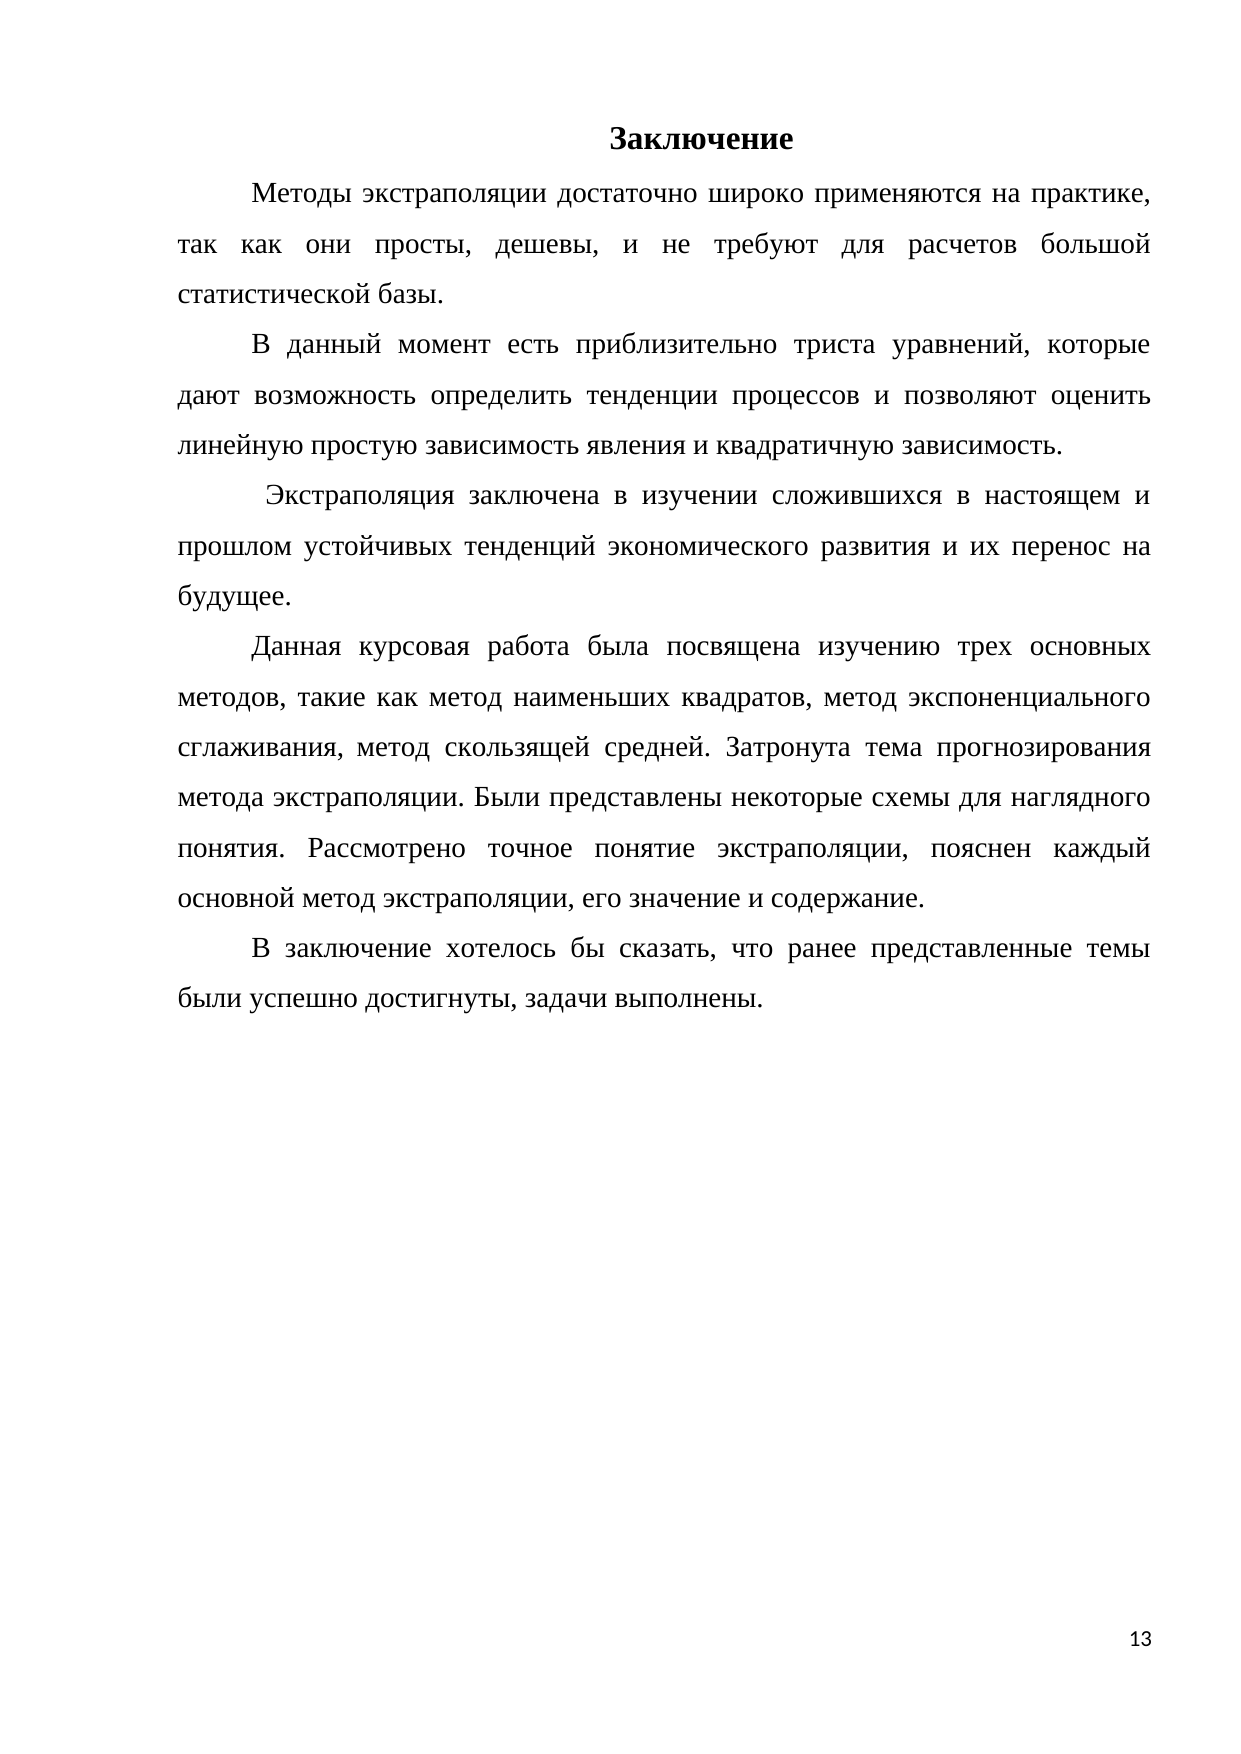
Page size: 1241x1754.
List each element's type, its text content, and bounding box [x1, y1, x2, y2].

subtitle Заключение [177, 118, 1152, 156]
text Данная курсовая работа была посвящена изучению трех основных методов, такие как метод наименьших квадратов, метод экспоненциального сглаживания, метод скользящей средней. Затронута тема прогнозирования метода экстраполяции. Были представлены некоторые схемы для наглядного понятия. Рассмотрено точное понятие экстраполяции, пояснен каждый основной метод экстраполяции, его значение и содержание. [177, 628, 1152, 913]
text В заключение хотелось бы сказать, что ранее представленные темы были успешно достигнуты, задачи выполнены. [177, 930, 1152, 1014]
text В данный момент есть приблизительно триста уравнений, которые дают возможность определить тенденции процессов и позволяют оценить линейную простую зависимость явления и квадратичную зависимость. [177, 327, 1152, 461]
text Экстраполяция заключена в изучении сложившихся в настоящем и прошлом устойчивых тенденций экономического развития и их перенос на будущее. [177, 477, 1152, 612]
text Методы экстраполяции достаточно широко применяются на практике, так как они просты, дешевы, и не требуют для расчетов большой статистической базы. [177, 176, 1152, 310]
